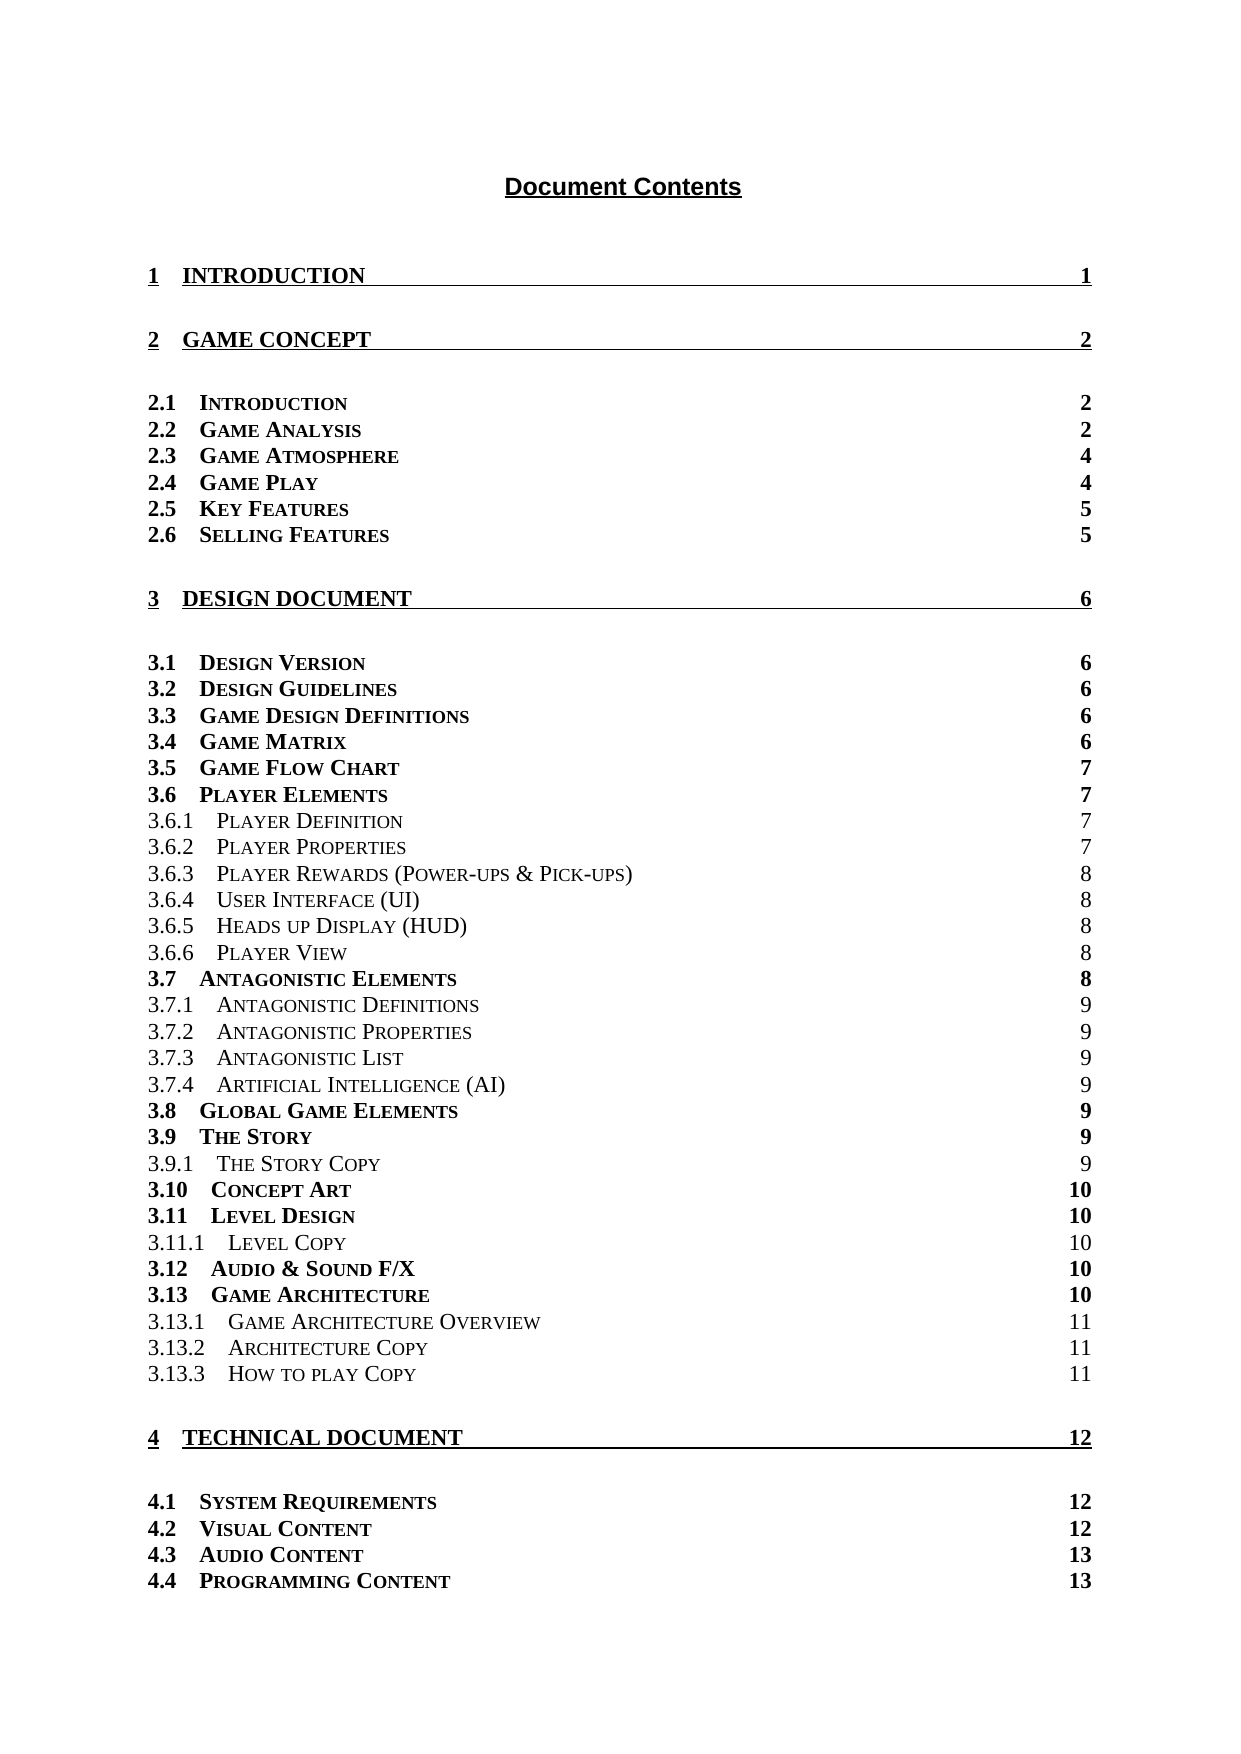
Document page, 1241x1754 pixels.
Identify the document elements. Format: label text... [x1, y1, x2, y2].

text 3.4 Game Matrix 6 [148, 728, 1093, 754]
text 3.7.4 Artificial Intelligence (AI) 9 [148, 1071, 1093, 1097]
text 2.2 Game Analysis 2 [148, 416, 1093, 442]
text Document Contents [148, 172, 1093, 200]
text 3.6.6 Player View 8 [148, 939, 1093, 965]
text 2.4 Game Play 4 [148, 468, 1093, 495]
text 3.6.4 User Interface (UI) 8 [148, 886, 1093, 912]
text 3.10 Concept Art 10 [148, 1176, 1093, 1202]
text 3.13.1 Game Architecture Overview 11 [148, 1308, 1093, 1334]
text 3.11 Level Design 10 [148, 1202, 1093, 1229]
text 1 Introduction 1 [148, 262, 1093, 288]
text 3.2 Design Guidelines 6 [148, 675, 1093, 702]
text 2.3 Game Atmosphere 4 [148, 442, 1093, 468]
text 3.7.2 Antagonistic Properties 9 [148, 1018, 1093, 1044]
text 4.4 Programming Content 13 [148, 1567, 1093, 1594]
text 3.6.3 Player Rewards (Power-ups & Pick-ups) 8 [148, 860, 1093, 886]
text 3.6 Player Elements 7 [148, 781, 1093, 807]
text 3.3 Game Design Definitions 6 [148, 702, 1093, 728]
text 3.12 Audio & Sound F/X 10 [148, 1255, 1093, 1281]
text 4.3 Audio Content 13 [148, 1541, 1093, 1567]
text 3 Design Document 6 [148, 585, 1093, 611]
text 3.13.3 How to play Copy 11 [148, 1361, 1093, 1387]
text 3.7 Antagonistic Elements 8 [148, 965, 1093, 992]
text 3.9.1 The Story Copy 9 [148, 1150, 1093, 1176]
text 3.13.2 Architecture Copy 11 [148, 1334, 1093, 1361]
text 3.8 Global Game Elements 9 [148, 1097, 1093, 1123]
text 4.1 System Requirements 12 [148, 1488, 1093, 1514]
text 3.6.2 Player Properties 7 [148, 833, 1093, 860]
text 3.6.1 Player Definition 7 [148, 807, 1093, 833]
text 3.11.1 Level Copy 10 [148, 1229, 1093, 1255]
text 3.9 The Story 9 [148, 1123, 1093, 1150]
text 3.7.3 Antagonistic List 9 [148, 1044, 1093, 1071]
text 2 Game Concept 2 [148, 326, 1093, 352]
text 3.7.1 Antagonistic Definitions 9 [148, 992, 1093, 1018]
text 4 Technical Document 12 [148, 1424, 1093, 1451]
text 3.1 Design Version 6 [148, 649, 1093, 675]
text 3.13 Game Architecture 10 [148, 1281, 1093, 1308]
text 2.5 Key Features 5 [148, 495, 1093, 521]
text 3.6.5 Heads up Display (HUD) 8 [148, 912, 1093, 939]
text 2.6 Selling Features 5 [148, 521, 1093, 548]
text 4.2 Visual Content 12 [148, 1514, 1093, 1541]
text 2.1 Introduction 2 [148, 389, 1093, 416]
text 3.5 Game Flow Chart 7 [148, 754, 1093, 781]
